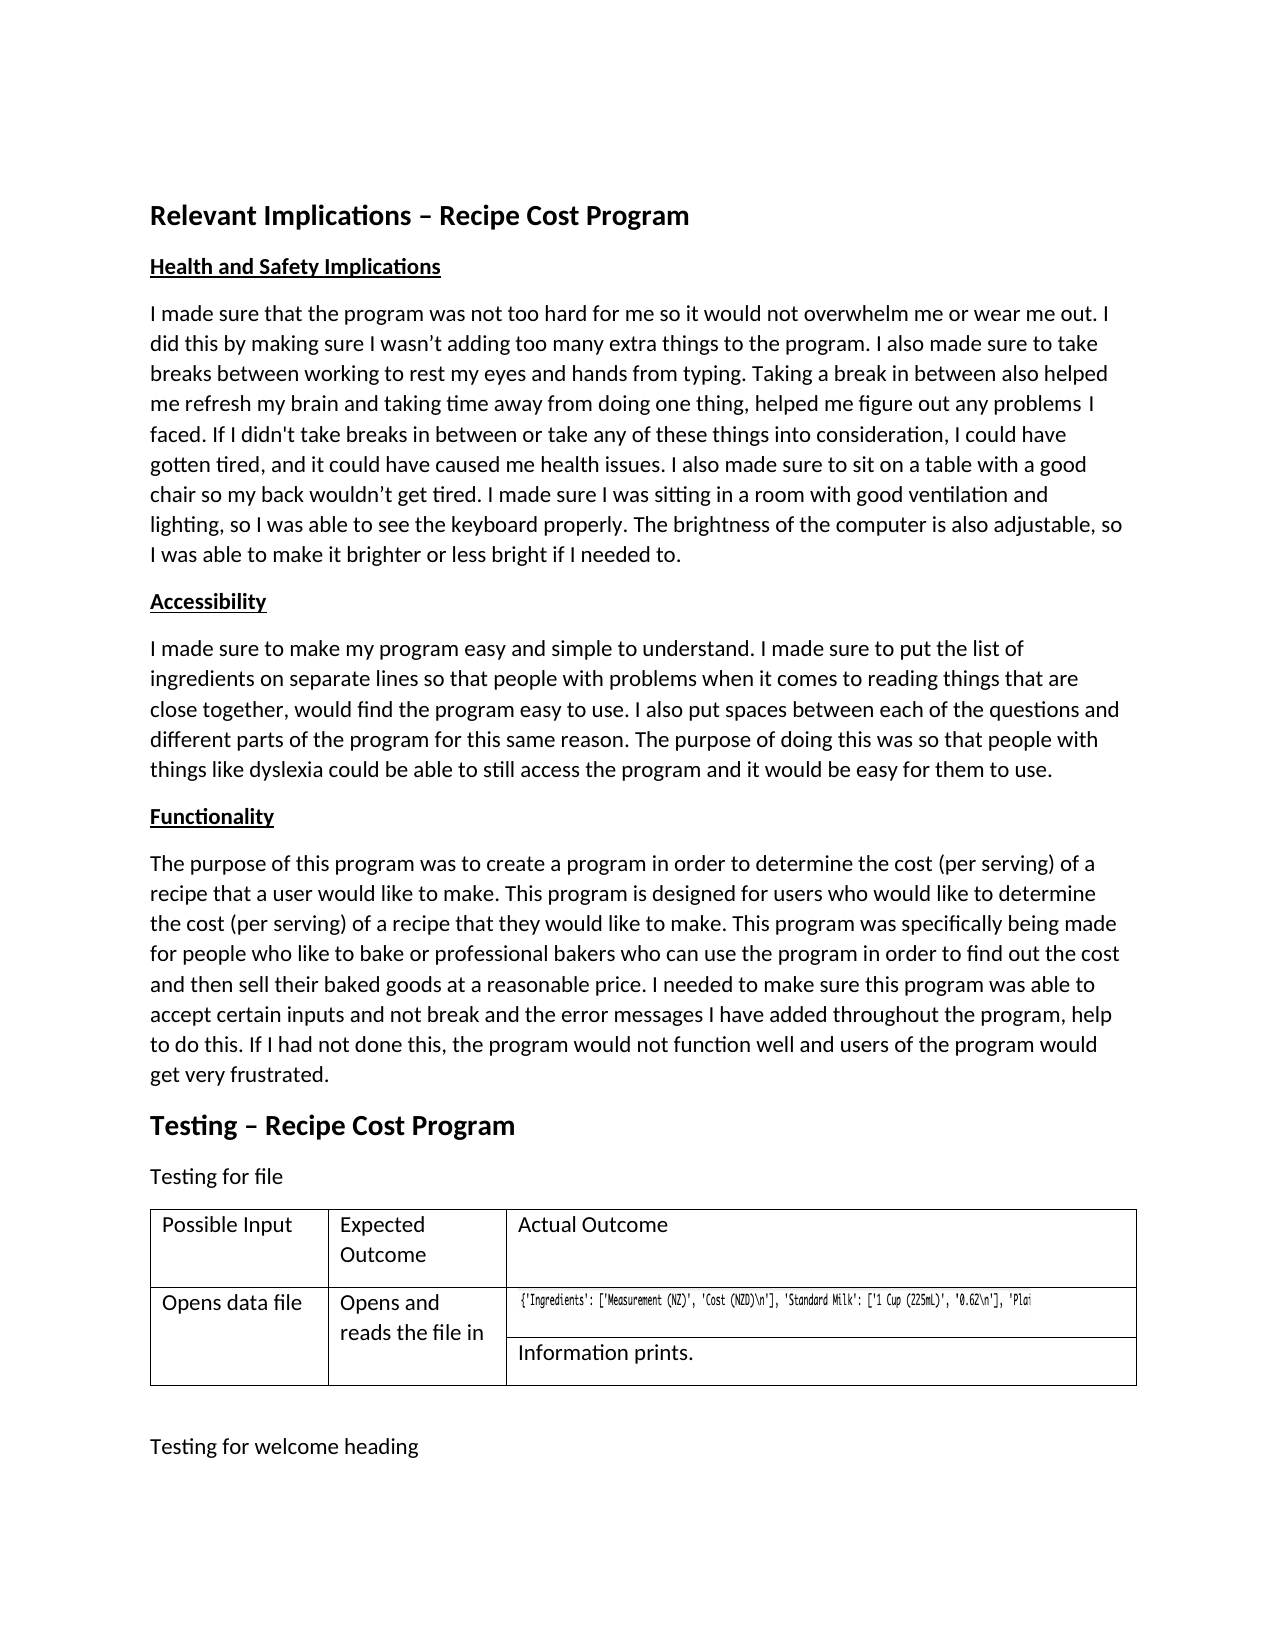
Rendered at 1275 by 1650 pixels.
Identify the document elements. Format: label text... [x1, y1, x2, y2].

table_cell Opens and reads the file in [329, 1288, 506, 1384]
text I made sure that the program was not too hard for me so it would not overwhelm me or wear me out. I did this by making sure I wasn’t adding too many extra things to the program. I also made sure to take breaks between working to rest my eyes and hands from typing. Taking a break in between also helped me refresh my brain and taking time away from doing one thing, helped me figure out any problems I faced. If I didn't take breaks in between or take any of these things into consideration, I could have gotten tired, and it could have caused me health issues. I also made sure to sit on a table with a good chair so my back wouldn’t get tired. I made sure I was sitting in a room with good ventilation and lighting, so I was able to see the keyboard properly. The brightness of the computer is also adjustable, so I was able to make it brighter or less bright if I needed to. [150, 299, 1125, 568]
text Testing – Recipe Cost Program [150, 1107, 1125, 1143]
text The purpose of this program was to create a program in order to determine the cost (per serving) of a recipe that a user would like to make. This program is designed for users who would like to determine the cost (per serving) of a recipe that they would like to make. This program was specifically being made for people who like to bake or professional bakers who can use the program in order to find out the cost and then sell their baked goods at a reasonable price. I needed to make sure this program was able to accept certain inputs and not break and the error messages I have added throughout the program, help to do this. If I had not done this, the program would not function well and users of the program would get very frustrated. [150, 849, 1125, 1088]
table_header Actual Outcome [507, 1210, 1136, 1287]
picture [517, 1288, 1031, 1318]
text Relevant Implications – Recipe Cost Program [150, 197, 1125, 232]
table_header Expected Outcome [329, 1210, 506, 1287]
table_cell Information prints. [507, 1338, 1136, 1384]
table_cell [507, 1288, 1136, 1337]
text Testing for welcome heading [150, 1432, 1125, 1460]
text I made sure to make my program easy and simple to understand. I made sure to put the list of ingredients on separate lines so that people with problems when it comes to reading things that are close together, would find the program easy to use. I also put spaces between each of the questions and different parts of the program for this same reason. The purpose of doing this was so that people with things like dyslexia could be able to still access the program and it would be easy for them to use. [150, 634, 1125, 783]
text Health and Safety Implications [150, 252, 1125, 280]
table_header Possible Input [151, 1210, 328, 1287]
table_cell Opens data file [151, 1288, 328, 1384]
text Testing for file [150, 1162, 1125, 1190]
text Accessibility [150, 587, 1125, 615]
text Functionality [150, 802, 1125, 830]
